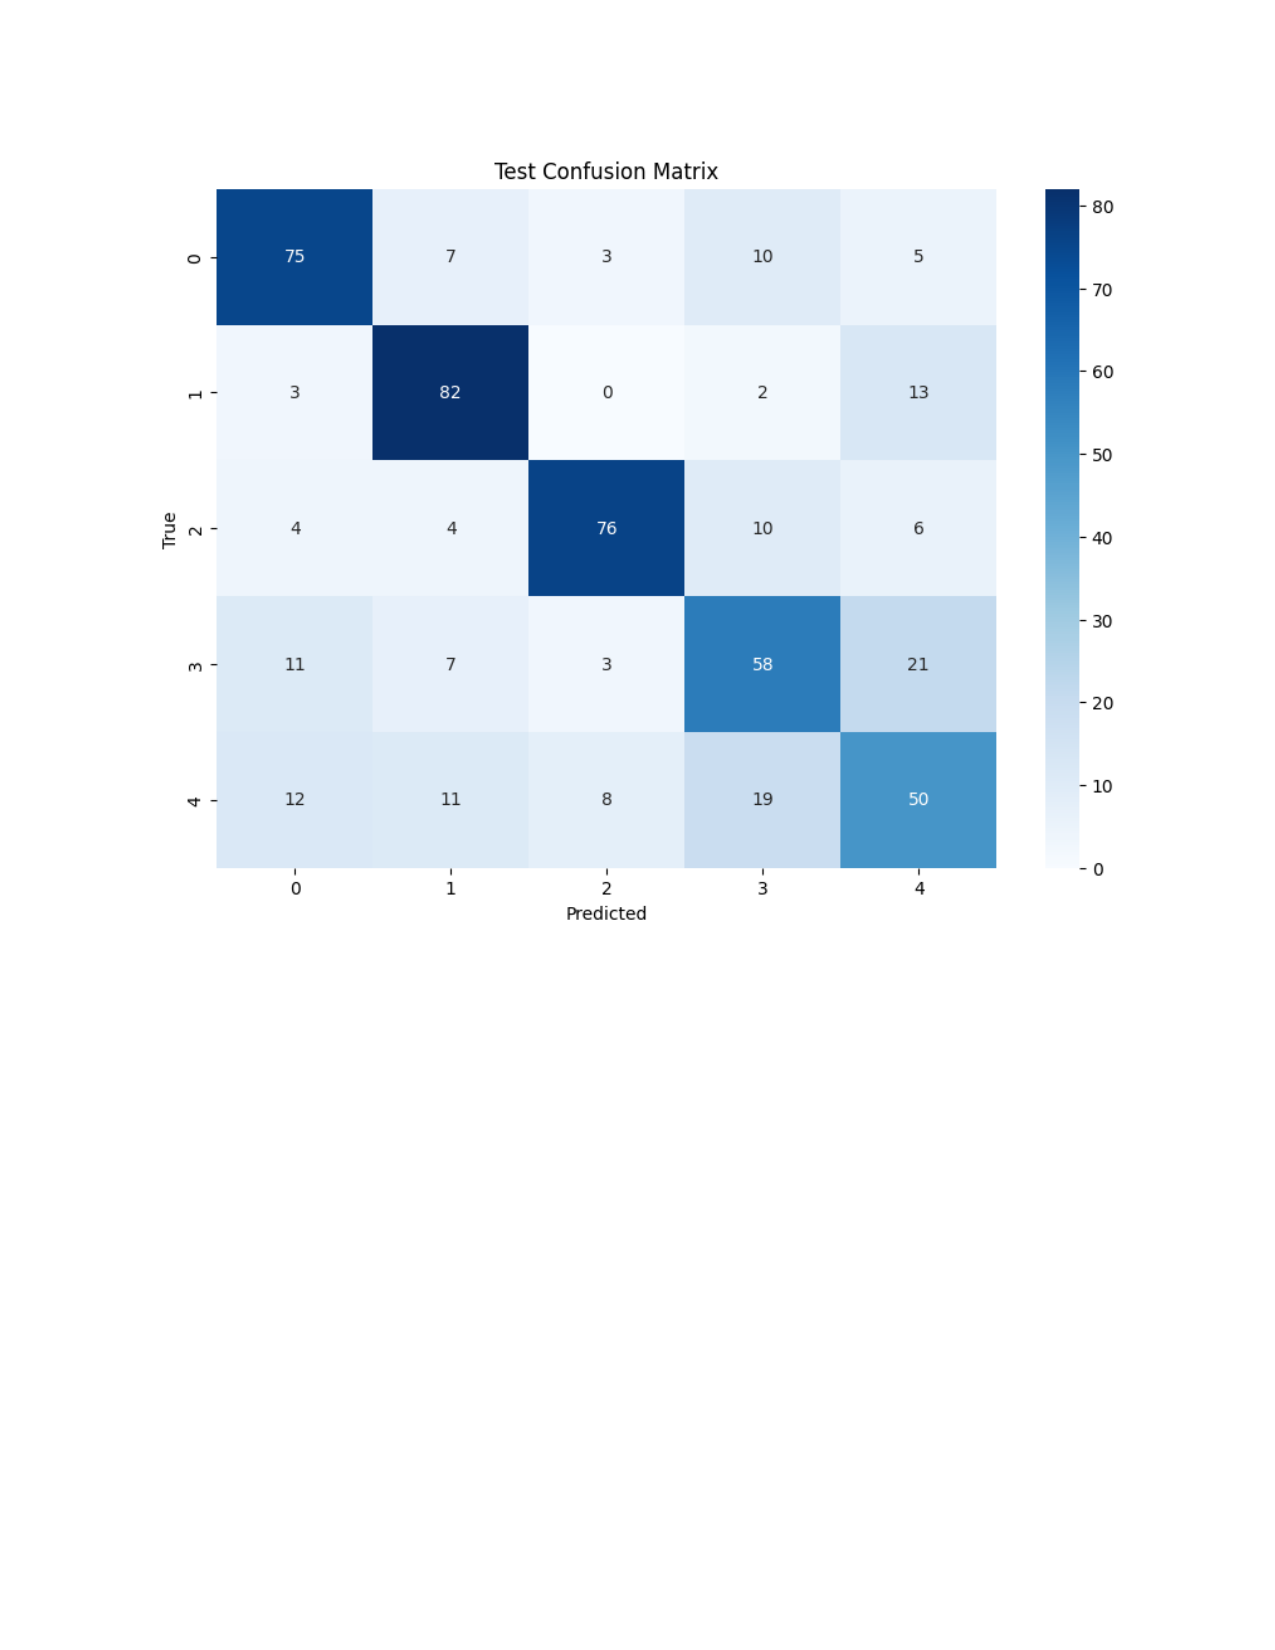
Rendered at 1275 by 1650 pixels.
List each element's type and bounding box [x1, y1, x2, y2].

picture [150, 150, 1125, 935]
